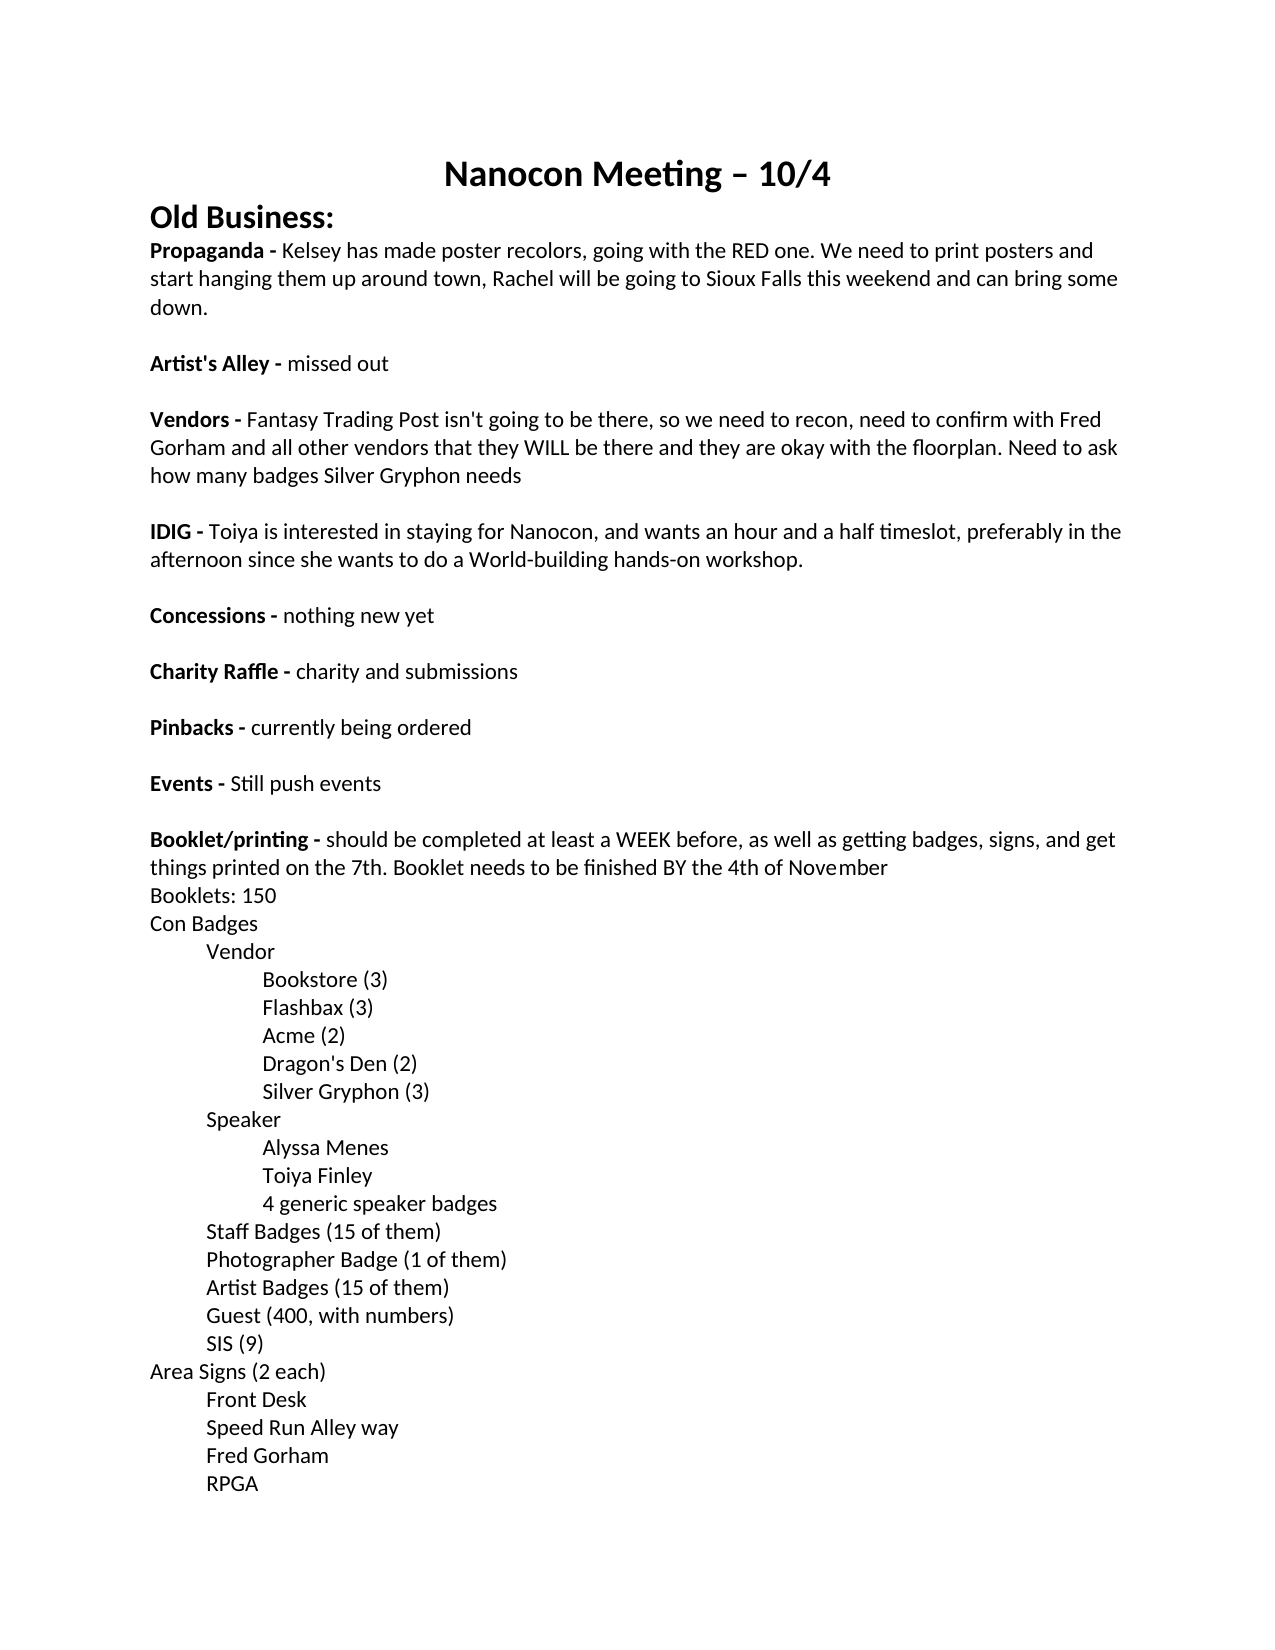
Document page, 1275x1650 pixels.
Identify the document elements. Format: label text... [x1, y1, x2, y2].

text Artist's Alley - missed out [150, 349, 1125, 377]
text Events - Still push events [150, 769, 1125, 797]
text Guest (400, with numbers) [206, 1301, 1125, 1329]
text Con Badges [150, 909, 1125, 937]
text Propaganda - Kelsey has made poster recolors, going with the RED one. We need to print posters and start hanging them up around town, Rachel will be going to Sioux Falls this weekend and can bring some down. [150, 237, 1125, 321]
text Concessions - nothing new yet [150, 601, 1125, 629]
text Dragon's Den (2) [262, 1049, 1125, 1077]
text Old Business: [150, 196, 1125, 237]
text Nanocon Meeting – 10/4 [150, 150, 1125, 196]
text Artist Badges (15 of them) [206, 1273, 1125, 1301]
text Pinbacks - currently being ordered [150, 713, 1125, 741]
text Acme (2) [262, 1021, 1125, 1049]
text Fred Gorham [206, 1441, 1125, 1469]
text Photographer Badge (1 of them) [206, 1245, 1125, 1273]
text Alyssa Menes [262, 1133, 1125, 1161]
text Silver Gryphon (3) [262, 1077, 1125, 1105]
text 4 generic speaker badges [262, 1189, 1125, 1217]
text Flashbax (3) [262, 993, 1125, 1021]
text Speed Run Alley way [206, 1413, 1125, 1441]
text Front Desk [206, 1385, 1125, 1413]
text Staff Badges (15 of them) [206, 1217, 1125, 1245]
text Vendor [206, 937, 1125, 965]
text Charity Raffle - charity and submissions [150, 657, 1125, 685]
text IDIG - Toiya is interested in staying for Nanocon, and wants an hour and a half timeslot, preferably in the afternoon since she wants to do a World-building hands-on workshop. [150, 517, 1125, 573]
text Vendors - Fantasy Trading Post isn't going to be there, so we need to recon, need to confirm with Fred Gorham and all other vendors that they WILL be there and they are okay with the floorplan. Need to ask how many badges Silver Gryphon needs [150, 405, 1125, 489]
text RPGA [206, 1469, 1125, 1497]
text Area Signs (2 each) [150, 1357, 1125, 1385]
text Bookstore (3) [262, 965, 1125, 993]
text Booklets: 150 [150, 881, 1125, 909]
text SIS (9) [206, 1329, 1125, 1357]
text Booklet/printing - should be completed at least a WEEK before, as well as getting badges, signs, and get things printed on the 7th. Booklet needs to be finished BY the 4th of November [150, 825, 1125, 881]
text Toiya Finley [262, 1161, 1125, 1189]
text Speaker [206, 1105, 1125, 1133]
